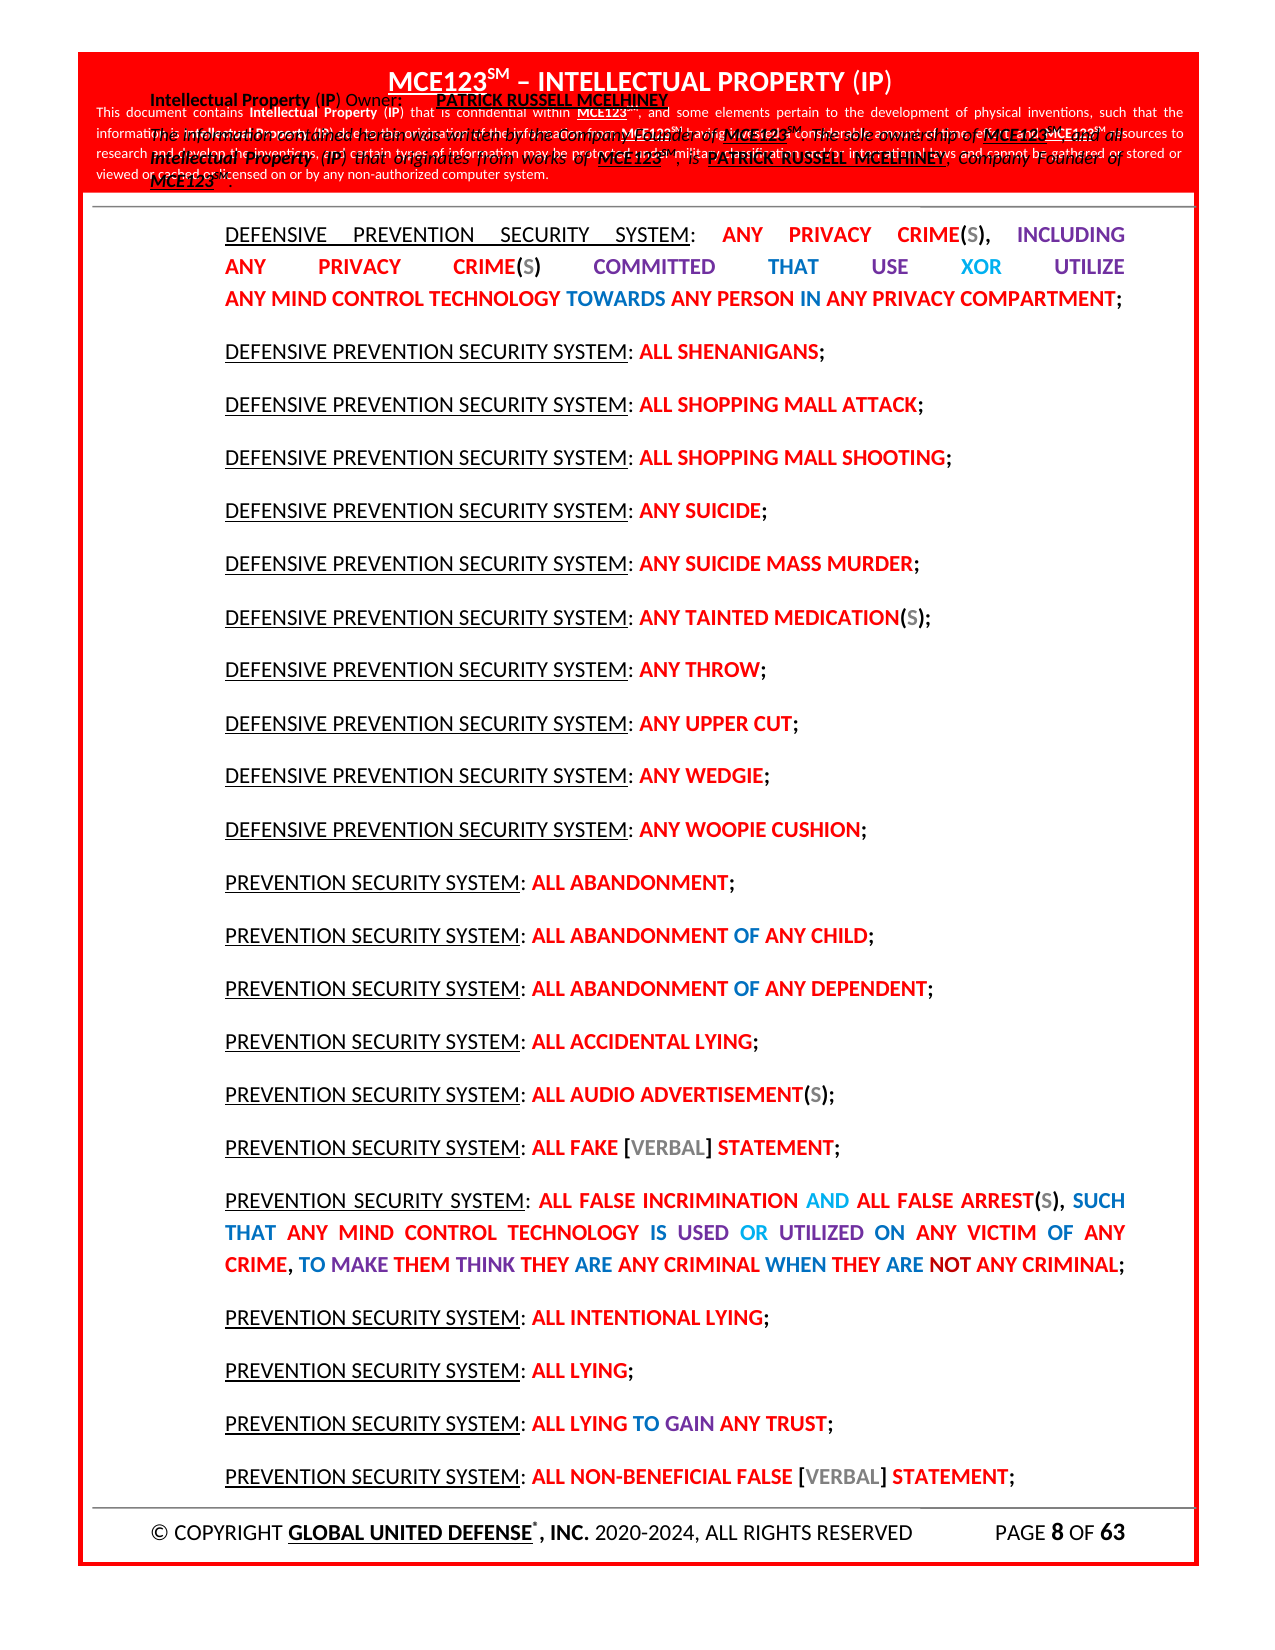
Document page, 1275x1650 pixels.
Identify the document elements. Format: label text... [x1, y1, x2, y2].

text DEFENSIVE PREVENTION SECURITY SYSTEM: ANY WEDGIE; [225, 762, 1125, 790]
text PREVENTION SECURITY SYSTEM: ALL NON-BENEFICIAL FALSE [VERBAL] STATEMENT; [225, 1462, 1125, 1490]
text DEFENSIVE PREVENTION SECURITY SYSTEM: ANY PRIVACY CRIME(S), INCLUDING ANY PRIVACY CRIME(S) COMMITTED THAT USE XOR UTILIZE ANY MIND CONTROL TECHNOLOGY TOWARDS ANY PERSON IN ANY PRIVACY COMPARTMENT; [225, 220, 1125, 312]
text PREVENTION SECURITY SYSTEM: ALL FAKE [VERBAL] STATEMENT; [225, 1133, 1125, 1161]
text PREVENTION SECURITY SYSTEM: ALL LYING TO GAIN ANY TRUST; [225, 1409, 1125, 1437]
text PREVENTION SECURITY SYSTEM: ALL AUDIO ADVERTISEMENT(S); [225, 1080, 1125, 1108]
text PREVENTION SECURITY SYSTEM: ALL FALSE INCRIMINATION AND ALL FALSE ARREST(S), SUCH THAT ANY MIND CONTROL TECHNOLOGY IS USED OR UTILIZED ON ANY VICTIM OF ANY CRIME, TO MAKE THEM THINK THEY ARE ANY CRIMINAL WHEN THEY ARE NOT ANY CRIMINAL; [225, 1186, 1125, 1278]
text DEFENSIVE PREVENTION SECURITY SYSTEM: ANY SUICIDE; [225, 497, 1125, 524]
text DEFENSIVE PREVENTION SECURITY SYSTEM: ALL SHOPPING MALL SHOOTING; [225, 443, 1125, 472]
text DEFENSIVE PREVENTION SECURITY SYSTEM: ANY TAINTED MEDICATION(S); [225, 603, 1125, 631]
text PREVENTION SECURITY SYSTEM: ALL INTENTIONAL LYING; [225, 1303, 1125, 1331]
text DEFENSIVE PREVENTION SECURITY SYSTEM: ANY SUICIDE MASS MURDER; [225, 549, 1125, 578]
text DEFENSIVE PREVENTION SECURITY SYSTEM: ALL SHOPPING MALL ATTACK; [225, 391, 1125, 418]
text PREVENTION SECURITY SYSTEM: ALL ABANDONMENT OF ANY DEPENDENT; [225, 974, 1125, 1002]
text DEFENSIVE PREVENTION SECURITY SYSTEM: ALL SHENANIGANS; [225, 337, 1125, 366]
text PREVENTION SECURITY SYSTEM: ALL ABANDONMENT; [225, 868, 1125, 896]
text PREVENTION SECURITY SYSTEM: ALL ACCIDENTAL LYING; [225, 1027, 1125, 1055]
text PREVENTION SECURITY SYSTEM: ALL ABANDONMENT OF ANY CHILD; [225, 921, 1125, 949]
text DEFENSIVE PREVENTION SECURITY SYSTEM: ANY WOOPIE CUSHION; [225, 815, 1125, 843]
text DEFENSIVE PREVENTION SECURITY SYSTEM: ANY THROW; [225, 656, 1125, 684]
text DEFENSIVE PREVENTION SECURITY SYSTEM: ANY UPPER CUT; [225, 709, 1125, 737]
text PREVENTION SECURITY SYSTEM: ALL LYING; [225, 1356, 1125, 1384]
